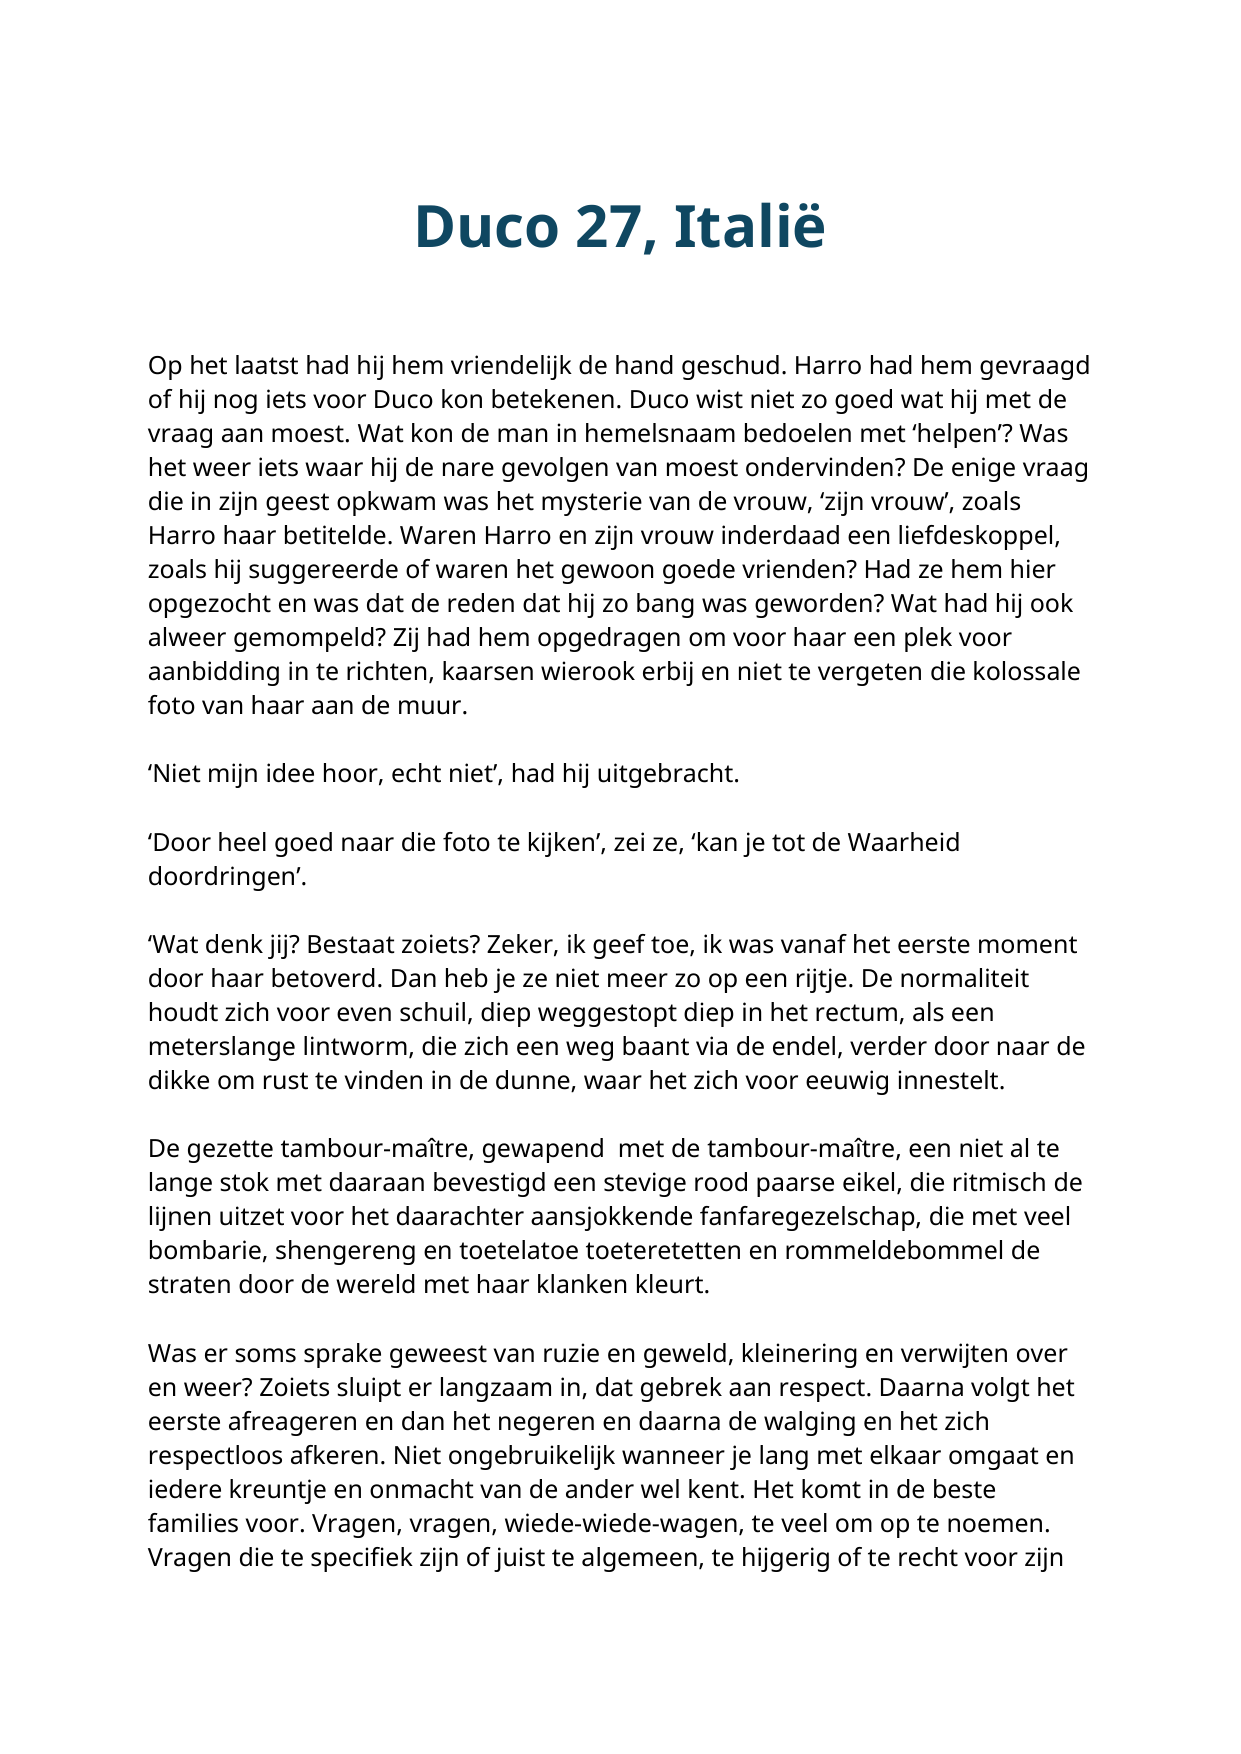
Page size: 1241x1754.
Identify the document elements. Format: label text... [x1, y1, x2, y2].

text ‘Niet mijn idee hoor, echt niet’, had hij uitgebracht. [148, 756, 1093, 790]
text ‘Door heel goed naar die foto te kijken’, zei ze, ‘kan je tot de Waarheid doordringen’. [148, 824, 1093, 892]
subtitle Duco 27, Italië [148, 185, 1093, 264]
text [148, 1335, 1093, 1574]
text Op het laatst had hij hem vriendelijk de hand geschud. Harro had hem gevraagd of hij nog iets voor Duco kon betekenen. Duco wist niet zo goed wat hij met de vraag aan moest. Wat kon de man in hemelsnaam bedoelen met ‘helpen’? Was het weer iets waar hij de nare gevolgen van moest ondervinden? De enige vraag die in zijn geest opkwam was het mysterie van de vrouw, ‘zijn vrouw’, zoals Harro haar betitelde. Waren Harro en zijn vrouw inderdaad een liefdeskoppel, zoals hij suggereerde of waren het gewoon goede vrienden? Had ze hem hier opgezocht en was dat de reden dat hij zo bang was geworden? Wat had hij ook alweer gemompeld? Zij had hem opgedragen om voor haar een plek voor aanbidding in te richten, kaarsen wierook erbij en niet te vergeten die kolossale foto van haar aan de muur. [148, 347, 1093, 722]
text ‘Wat denk jij? Bestaat zoiets? Zeker, ik geef toe, ik was vanaf het eerste moment door haar betoverd. Dan heb je ze niet meer zo op een rijtje. De normaliteit houdt zich voor even schuil, diep weggestopt diep in het rectum, als een meterslange lintworm, die zich een weg baant via de endel, verder door naar de dikke om rust te vinden in de dunne, waar het zich voor eeuwig innestelt. [148, 926, 1093, 1097]
text De gezette tambour-maître, gewapend met de tambour-maître, een niet al te lange stok met daaraan bevestigd een stevige rood paarse eikel, die ritmisch de lijnen uitzet voor het daarachter aansjokkende fanfaregezelschap, die met veel bombarie, shengereng en toetelatoe toeteretetten en rommeldebommel de straten door de wereld met haar klanken kleurt. [148, 1131, 1093, 1301]
